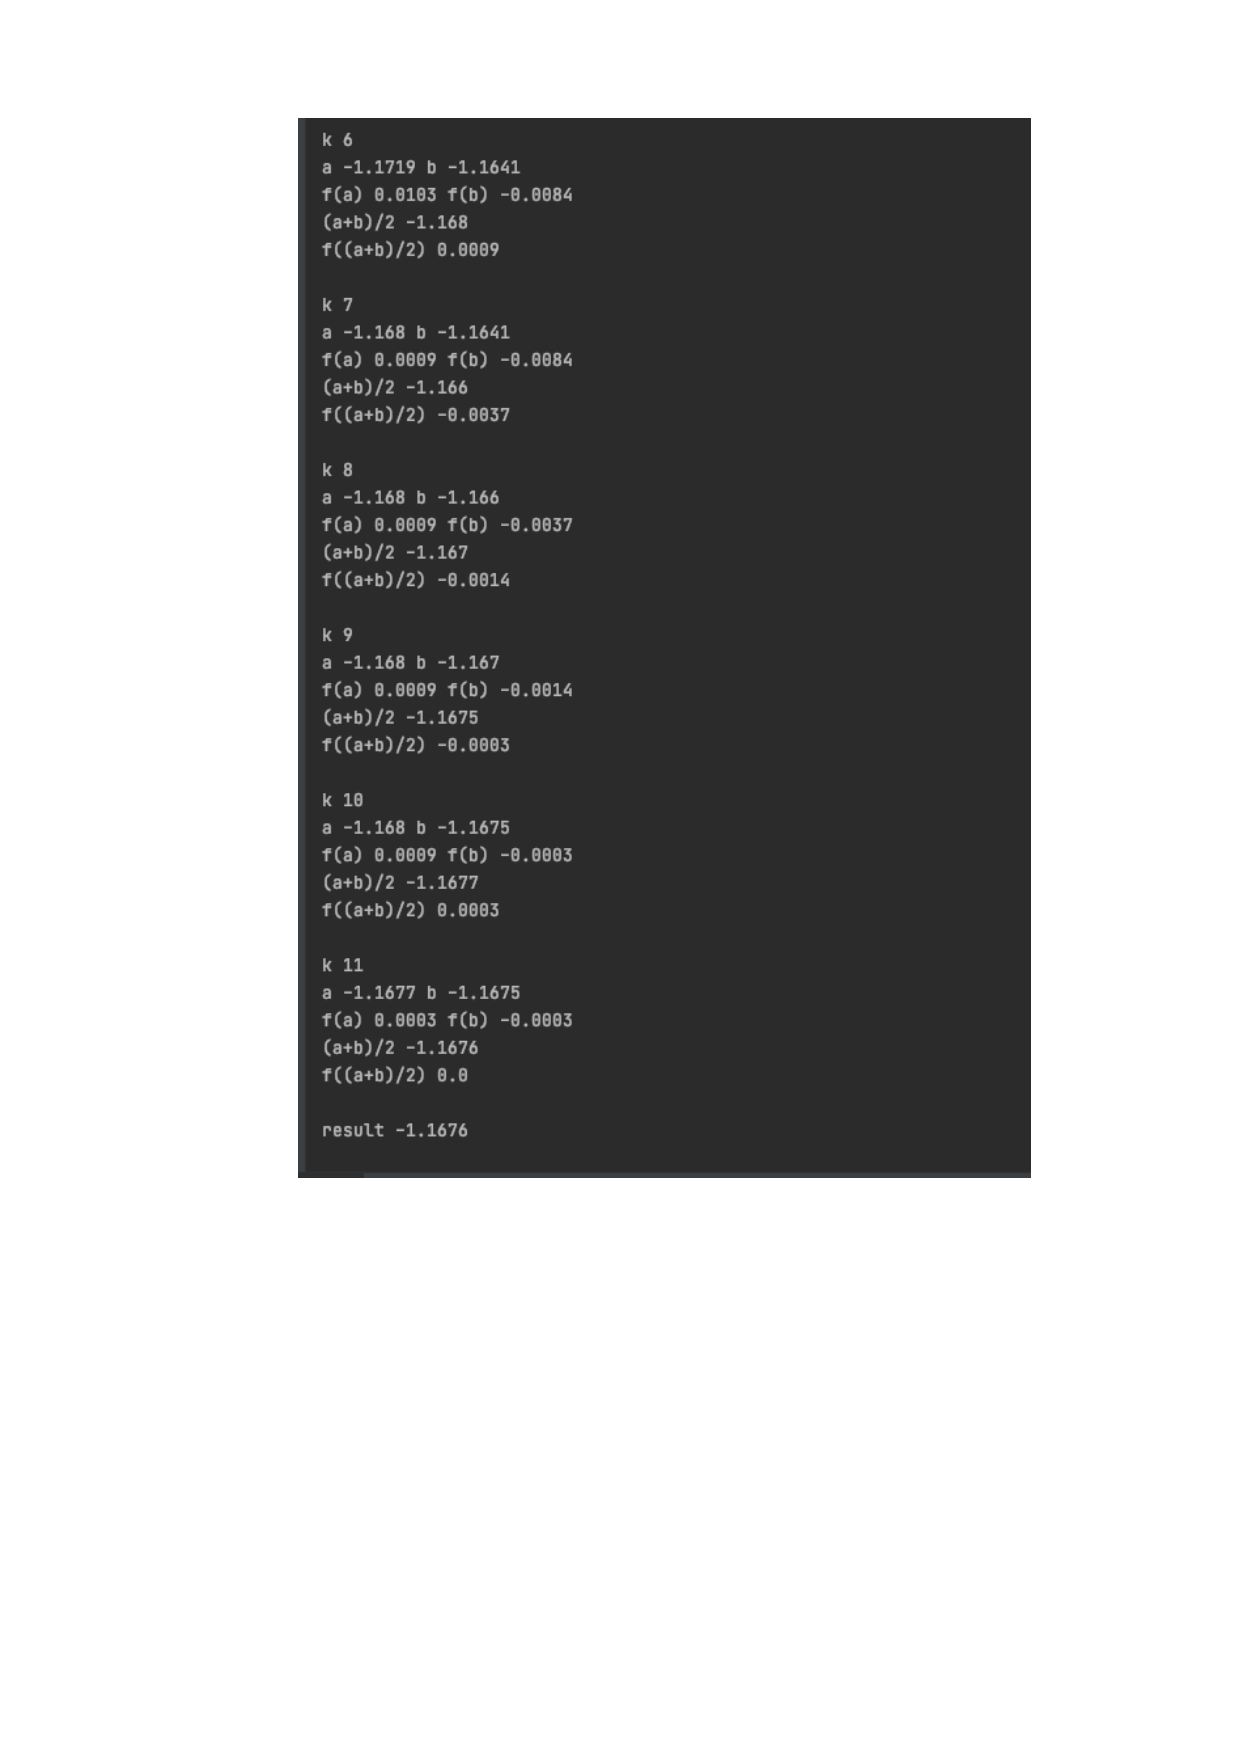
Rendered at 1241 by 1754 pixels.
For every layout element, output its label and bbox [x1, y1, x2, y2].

picture [298, 118, 1031, 1178]
